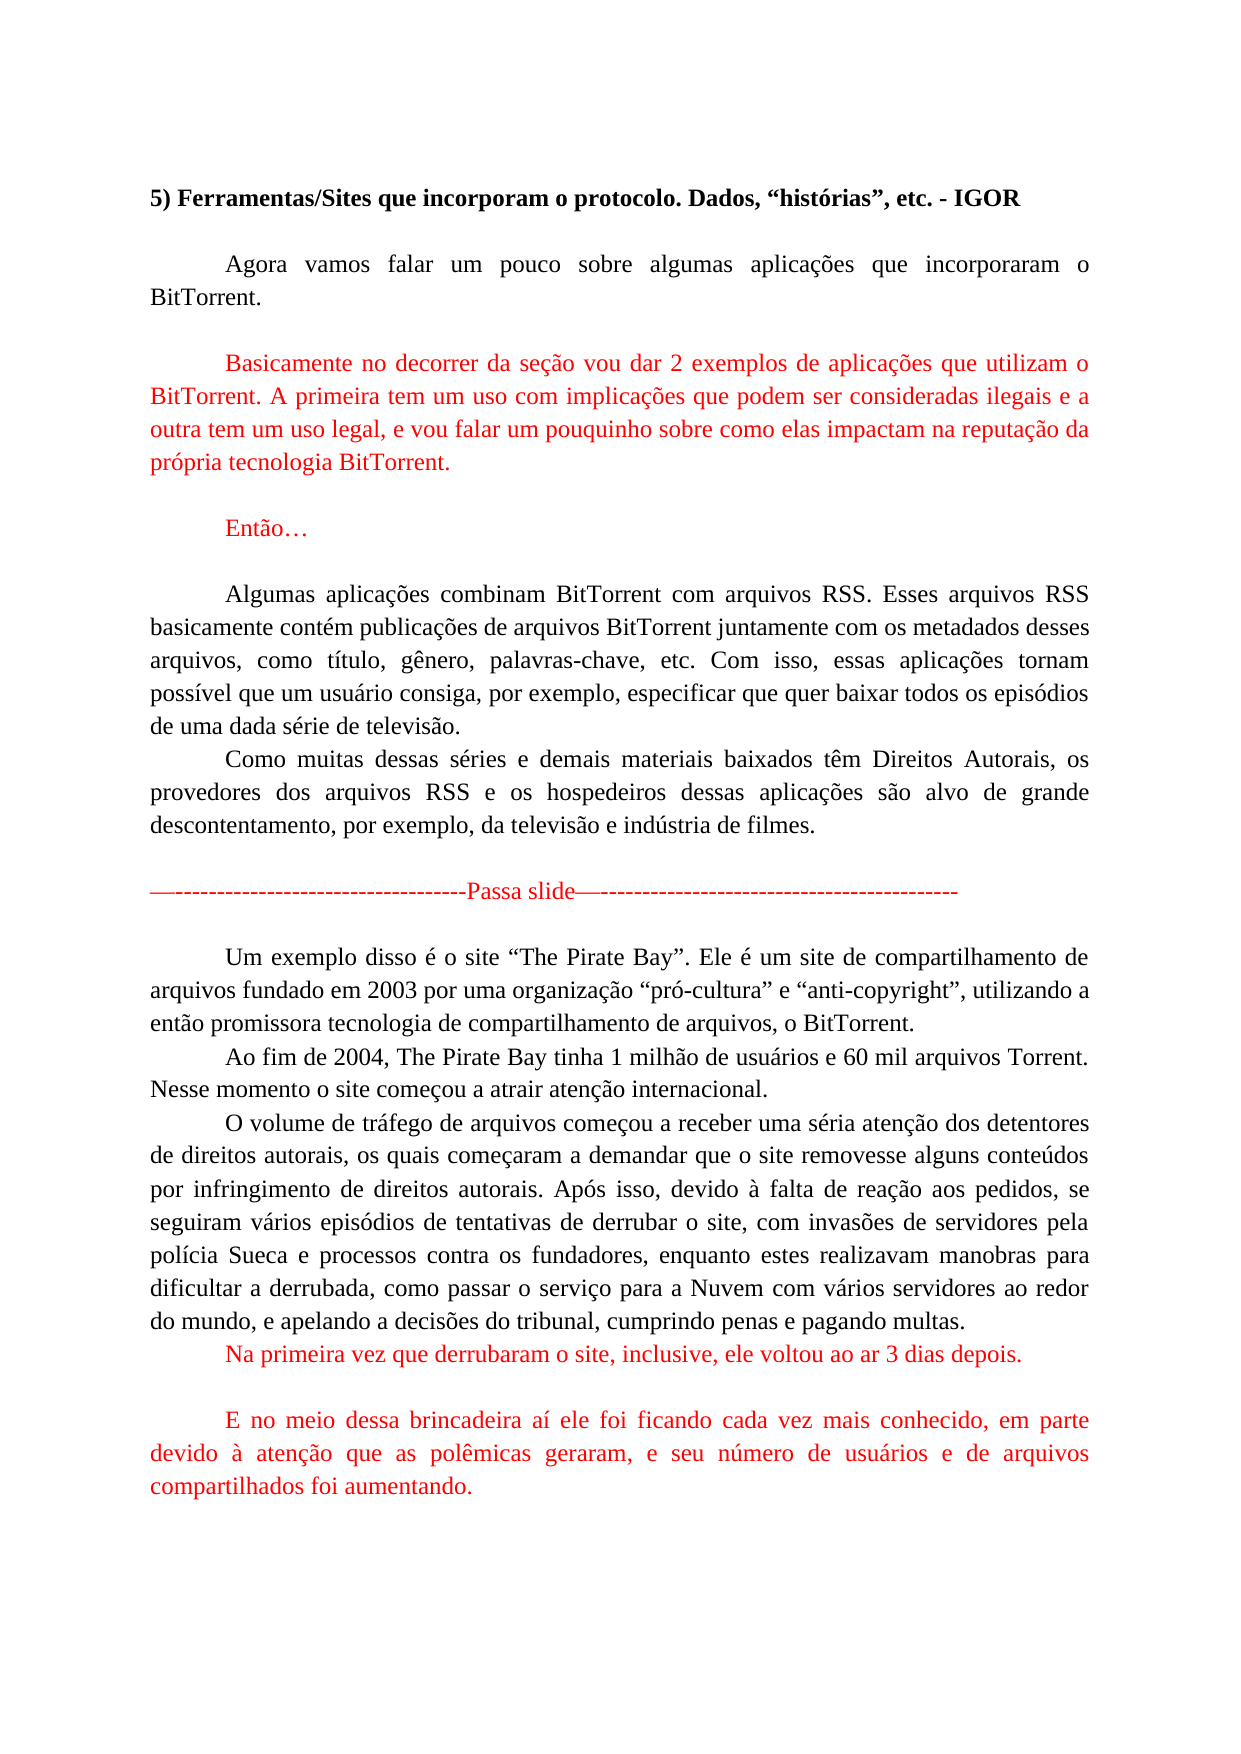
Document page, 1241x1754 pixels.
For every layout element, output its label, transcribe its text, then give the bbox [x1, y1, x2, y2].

text Na primeira vez que derrubaram o site, inclusive, ele voltou ao ar 3 dias depois. [150, 1339, 1090, 1367]
text Basicamente no decorrer da seção vou dar 2 exemplos de aplicações que utilizam o BitTorrent. A primeira tem um uso com implicações que podem ser consideradas ilegais e a outra tem um uso legal, e vou falar um pouquinho sobre como elas impactam na reputação da própria tecnologia BitTorrent. [150, 348, 1090, 476]
text E no meio dessa brincadeira aí ele foi ficando cada vez mais conhecido, em parte devido à atenção que as polêmicas geraram, e seu número de usuários e de arquivos compartilhados foi aumentando. [150, 1405, 1090, 1499]
text Ao fim de 2004, The Pirate Bay tinha 1 milhão de usuários e 60 mil arquivos Torrent. Nesse momento o site começou a atrair atenção internacional. [150, 1042, 1090, 1103]
text O volume de tráfego de arquivos começou a receber uma séria atenção dos detentores de direitos autorais, os quais começaram a demandar que o site removesse alguns conteúdos por infringimento de direitos autorais. Após isso, devido à falta de reação aos pedidos, se seguiram vários episódios de tentativas de derrubar o site, com invasões de servidores pela polícia Sueca e processos contra os fundadores, enquanto estes realizavam manobras para dificultar a derrubada, como passar o serviço para a Nuvem com vários servidores ao redor do mundo, e apelando a decisões do tribunal, cumprindo penas e pagando multas. [150, 1108, 1090, 1334]
text 5) Ferramentas/Sites que incorporam o protocolo. Dados, “histórias”, etc. - IGOR [150, 183, 1090, 212]
text —-----------------------------------Passa slide—------------------------------------------- [150, 876, 1090, 905]
text Então… [150, 513, 1090, 542]
text Algumas aplicações combinam BitTorrent com arquivos RSS. Esses arquivos RSS basicamente contém publicações de arquivos BitTorrent juntamente com os metadados desses arquivos, como título, gênero, palavras-chave, etc. Com isso, essas aplicações tornam possível que um usuário consiga, por exemplo, especificar que quer baixar todos os episódios de uma dada série de televisão. [150, 579, 1090, 740]
text Como muitas dessas séries e demais materiais baixados têm Direitos Autorais, os provedores dos arquivos RSS e os hospedeiros dessas aplicações são alvo de grande descontentamento, por exemplo, da televisão e indústria de filmes. [150, 744, 1090, 839]
text Um exemplo disso é o site “The Pirate Bay”. Ele é um site de compartilhamento de arquivos fundado em 2003 por uma organização “pró-cultura” e “anti-copyright”, utilizando a então promissora tecnologia de compartilhamento de arquivos, o BitTorrent. [150, 942, 1090, 1037]
text Agora vamos falar um pouco sobre algumas aplicações que incorporaram o BitTorrent. [150, 249, 1090, 311]
